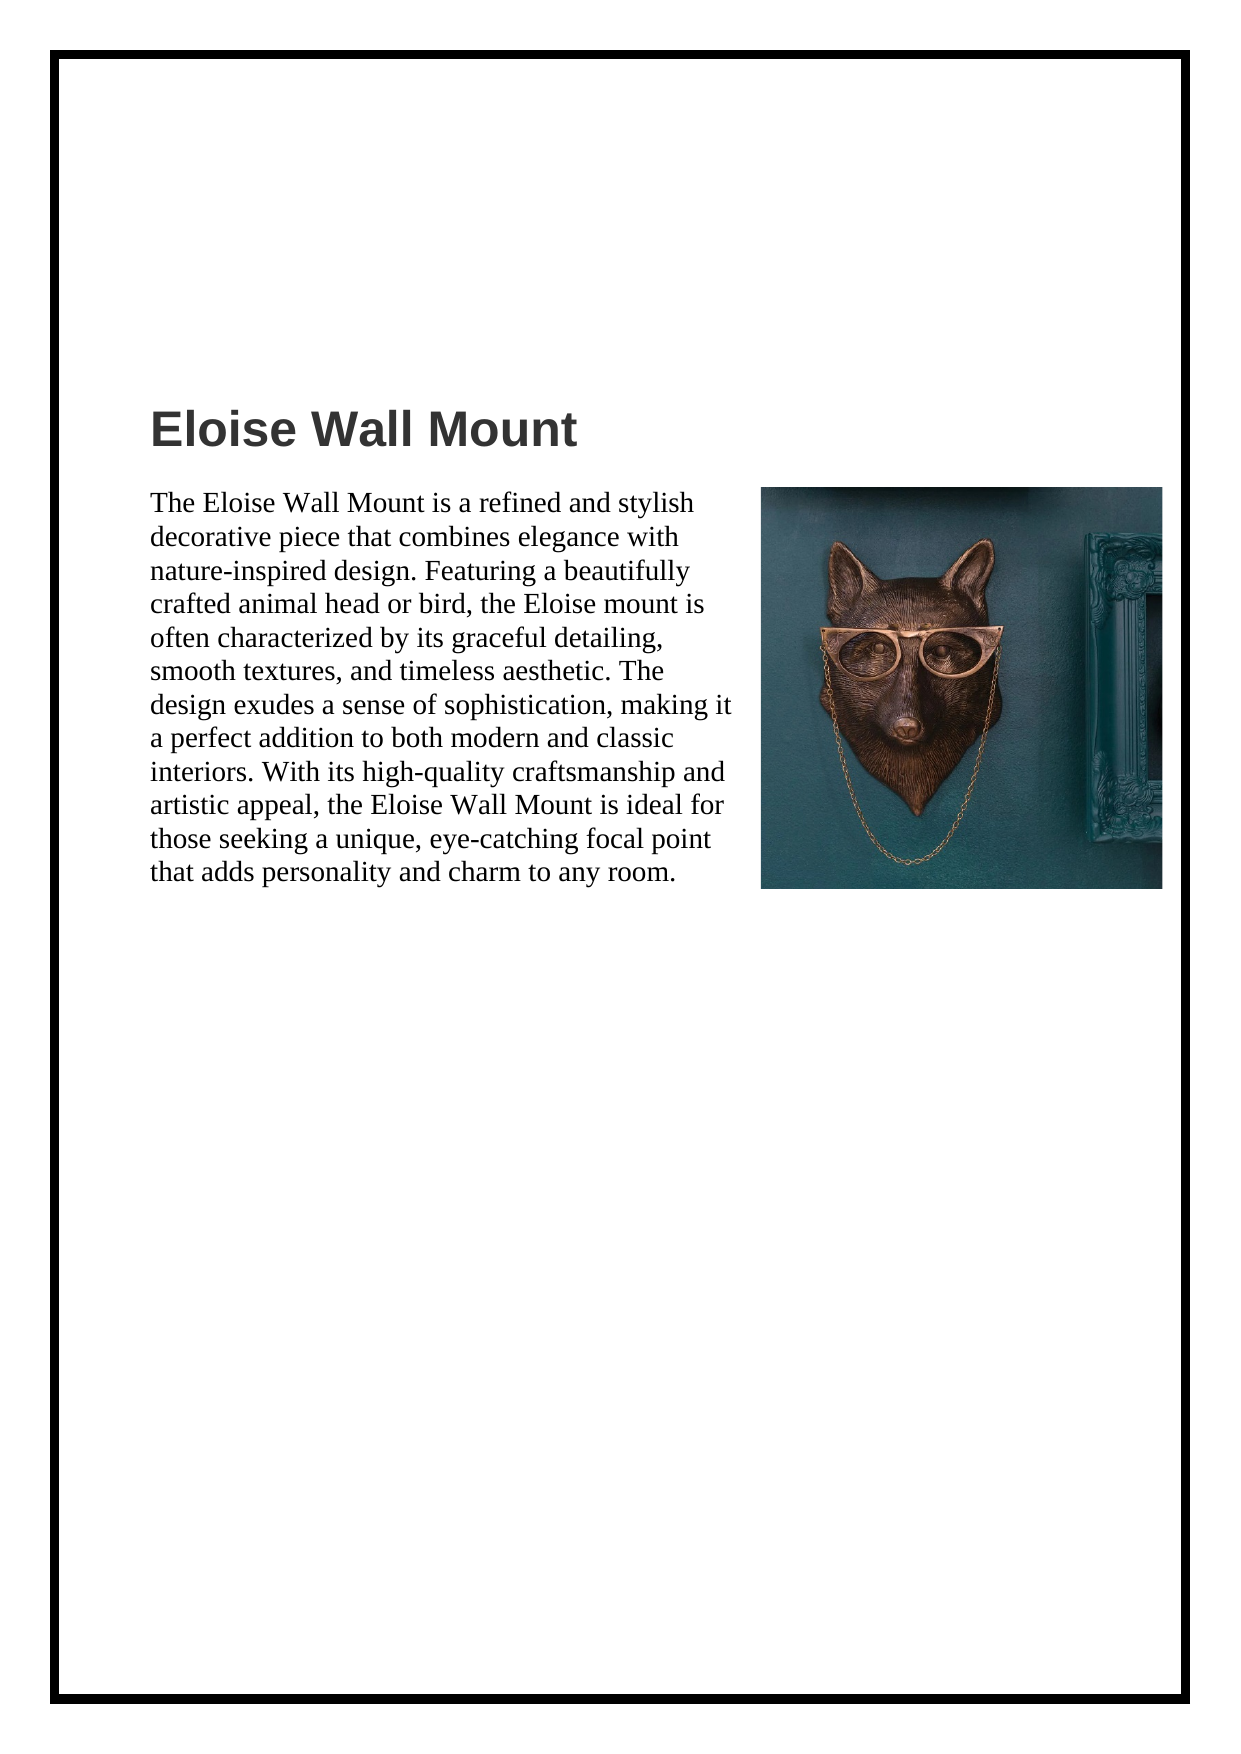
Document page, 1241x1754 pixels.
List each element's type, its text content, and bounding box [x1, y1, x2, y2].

text Eloise Wall Mount [150, 399, 1090, 456]
picture [759, 487, 1163, 888]
